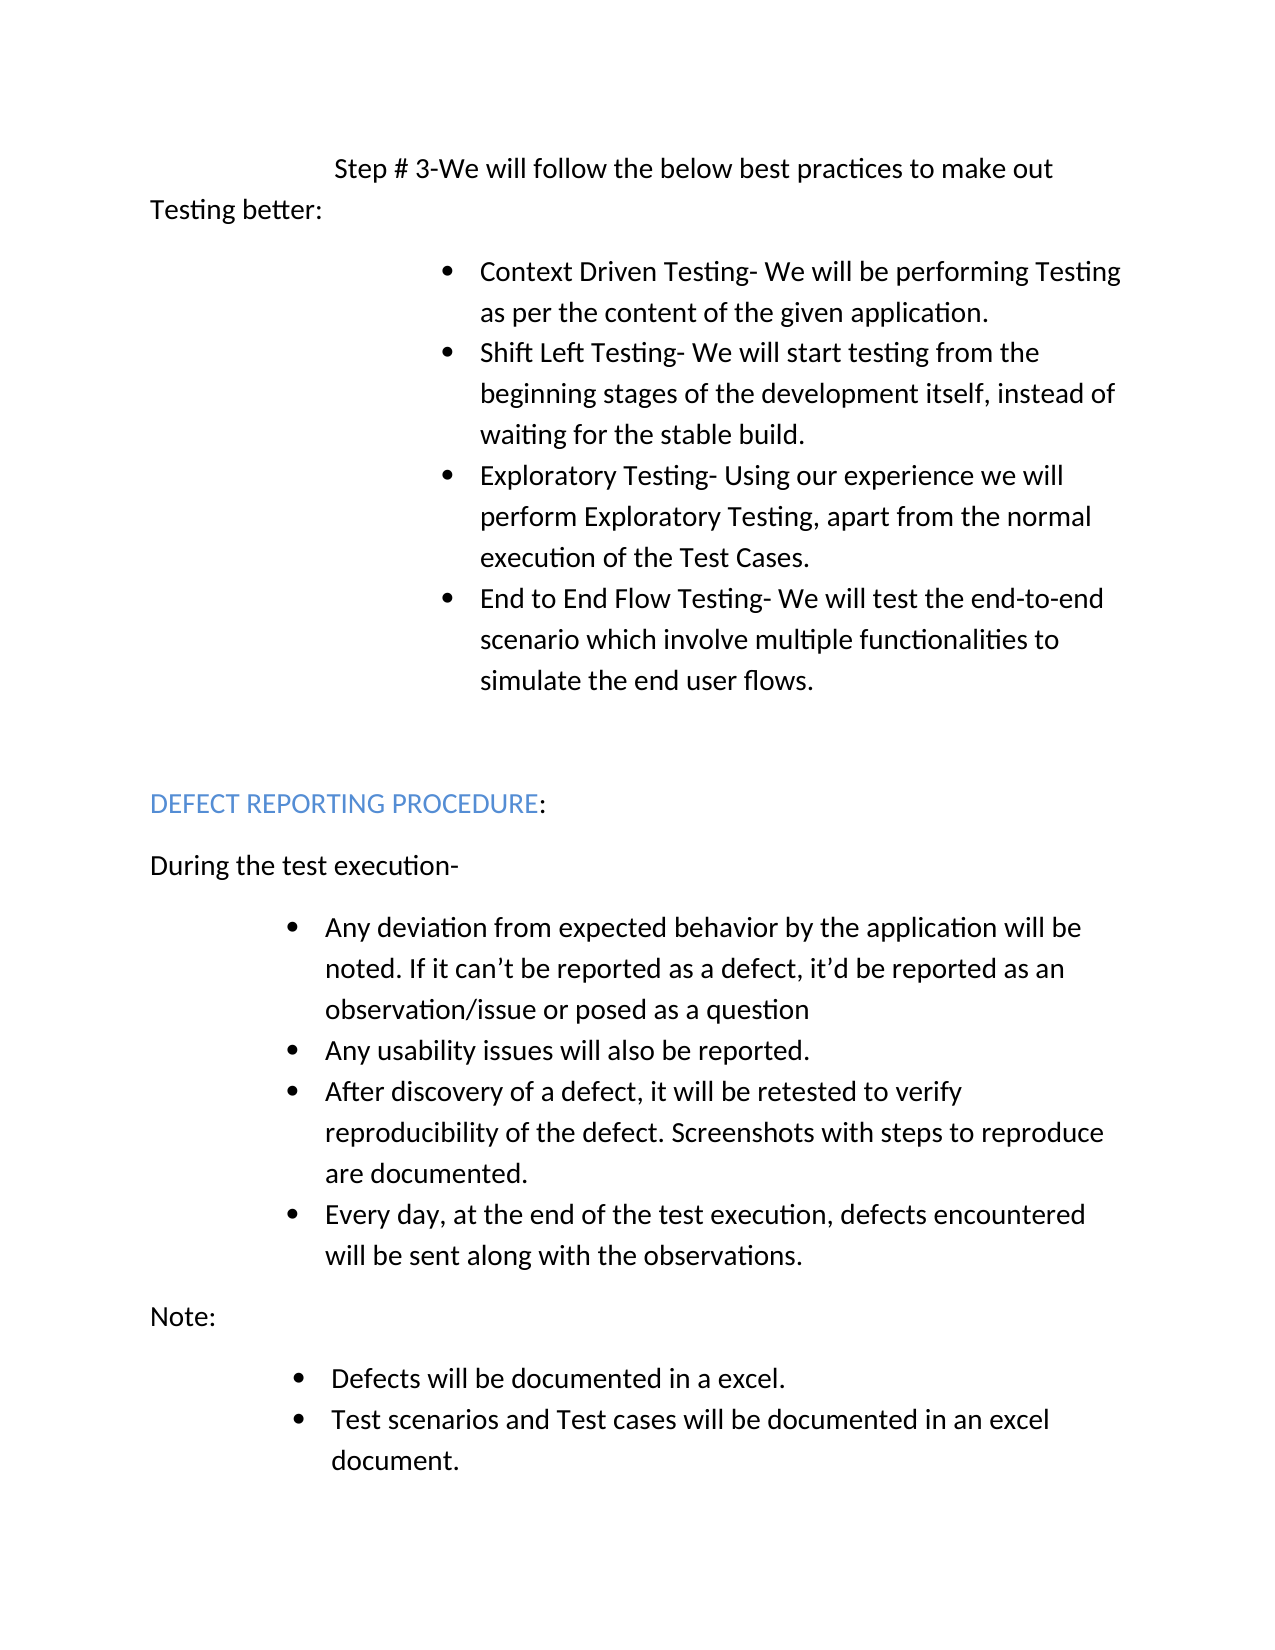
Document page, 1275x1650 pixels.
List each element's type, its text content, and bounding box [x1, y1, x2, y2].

text DEFECT REPORTING PROCEDURE: [150, 786, 1125, 821]
list Any usability issues will also be reported. [287, 1032, 1125, 1068]
list Test scenarios and Test cases will be documented in an excel document. [294, 1401, 1125, 1478]
list End to End Flow Testing- We will test the end-to-end scenario which involve multiple functionalities to simulate the end user flows. [442, 580, 1125, 698]
list Defects will be documented in a excel. [294, 1360, 1125, 1396]
list Every day, at the end of the test execution, defects encountered will be sent along with the observations. [287, 1196, 1125, 1272]
list Exploratory Testing- Using our experience we will perform Exploratory Testing, apart from the normal execution of the Test Cases. [442, 457, 1125, 575]
list After discovery of a defect, it will be retested to verify reproducibility of the defect. Screenshots with steps to reproduce are documented. [287, 1073, 1125, 1190]
text Note: [150, 1298, 1125, 1334]
list Context Driven Testing- We will be performing Testing as per the content of the given application. [442, 253, 1125, 329]
list Shift Left Testing- We will start testing from the beginning stages of the development itself, instead of waiting for the stable build. [442, 334, 1125, 452]
text During the test execution- [150, 847, 1125, 883]
list Any deviation from expected behavior by the application will be noted. If it can’t be reported as a defect, it’d be reported as an observation/issue or posed as a question [287, 909, 1125, 1027]
text Step # 3-We will follow the below best practices to make out Testing better: [150, 150, 1125, 227]
